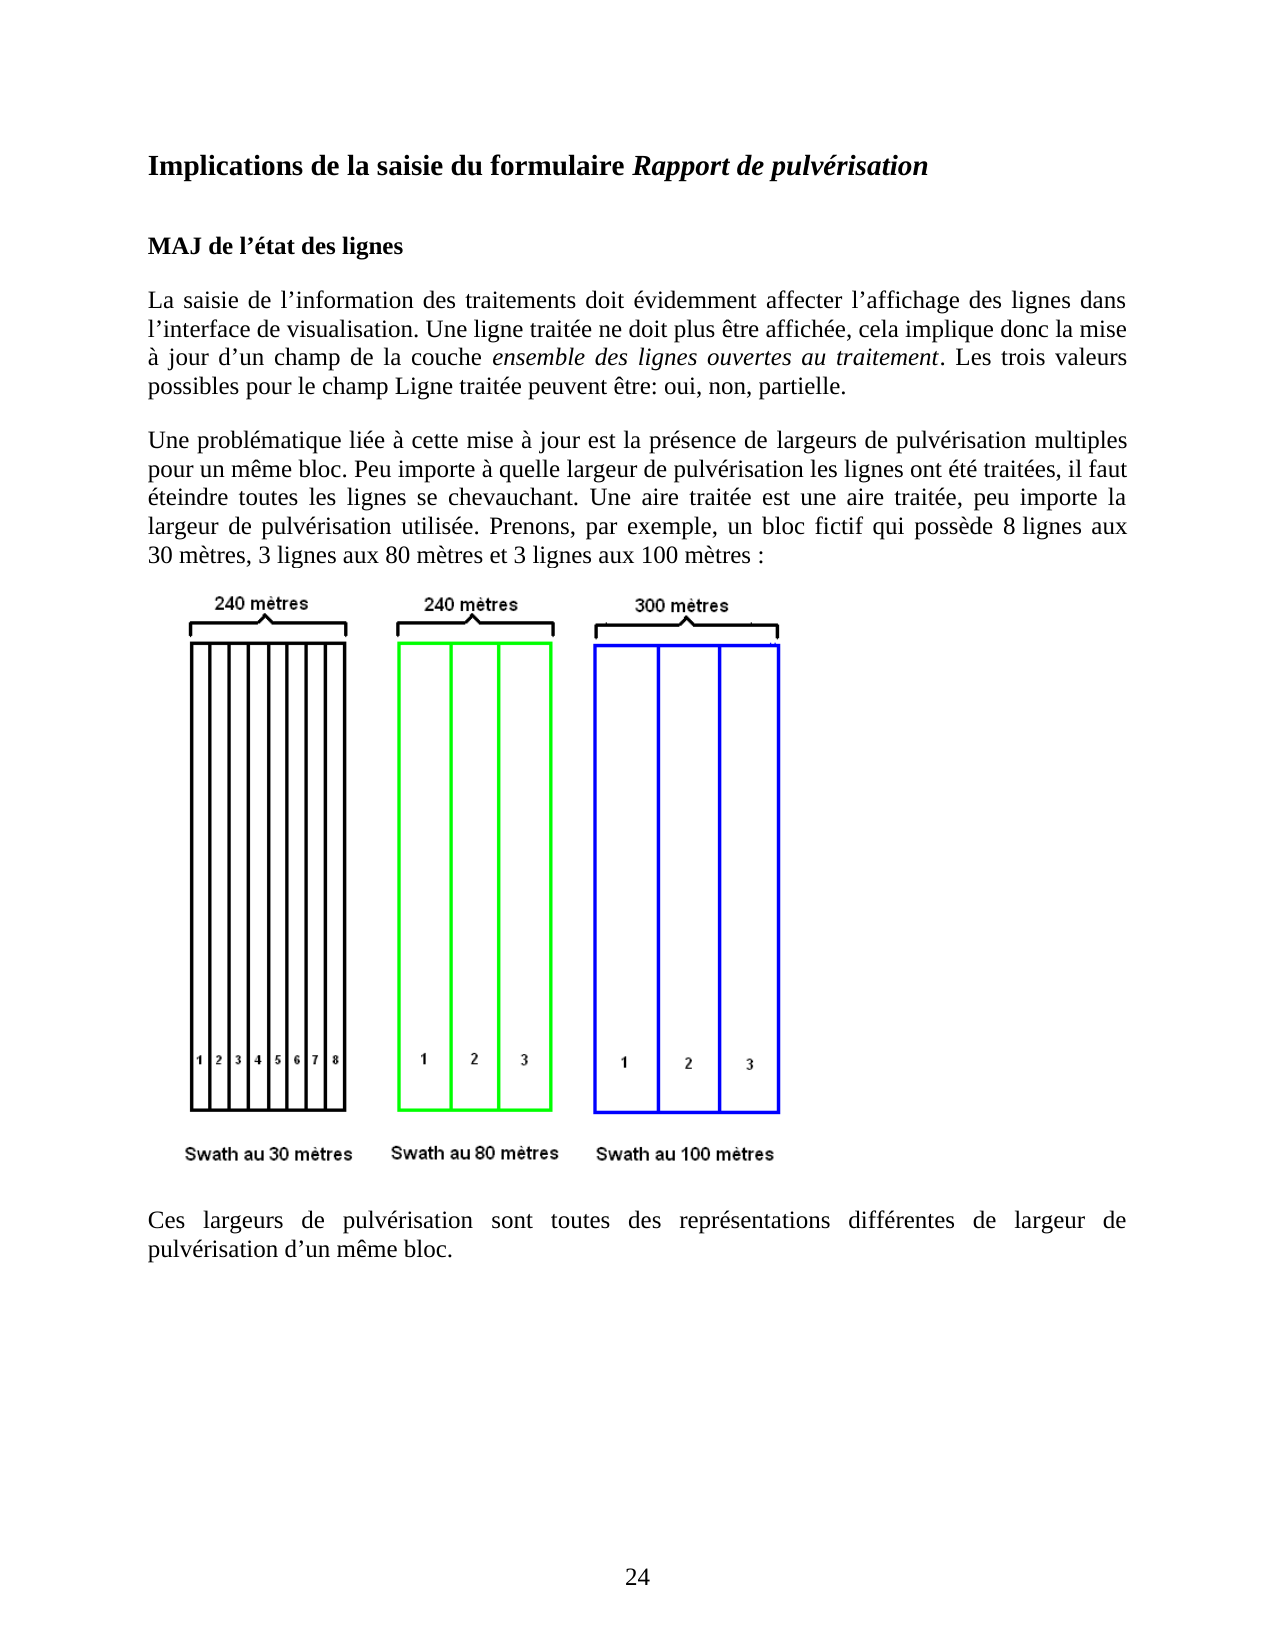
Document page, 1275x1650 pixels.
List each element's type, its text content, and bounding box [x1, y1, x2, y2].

picture [147, 568, 846, 1206]
text La saisie de l’information des traitements doit évidemment affecter l’affichage des lignes dans l’interface de visualisation. Une ligne traitée ne doit plus être affichée, cela implique donc la mise à jour d’un champ de la couche ensemble des lignes ouvertes au traitement. Les trois valeurs possibles pour le champ Ligne traitée peuvent être: oui, non, partielle. [148, 285, 1127, 400]
text Une problématique liée à cette mise à jour est la présence de largeurs de pulvérisation multiples pour un même bloc. Peu importe à quelle largeur de pulvérisation les lignes ont été traitées, il faut éteindre toutes les lignes se chevauchant. Une aire traitée est une aire traitée, peu importe la largeur de pulvérisation utilisée. Prenons, par exemple, un bloc fictif qui possède 8 lignes aux 30 mètres, 3 lignes aux 80 mètres et 3 lignes aux 100 mètres : [148, 425, 1127, 569]
text MAJ de l’état des lignes [148, 231, 1127, 260]
text Ces largeurs de pulvérisation sont toutes des représentations différentes de largeur de pulvérisation d’un même bloc. [148, 1206, 1127, 1263]
text Implications de la saisie du formulaire Rapport de pulvérisation [148, 148, 1127, 181]
